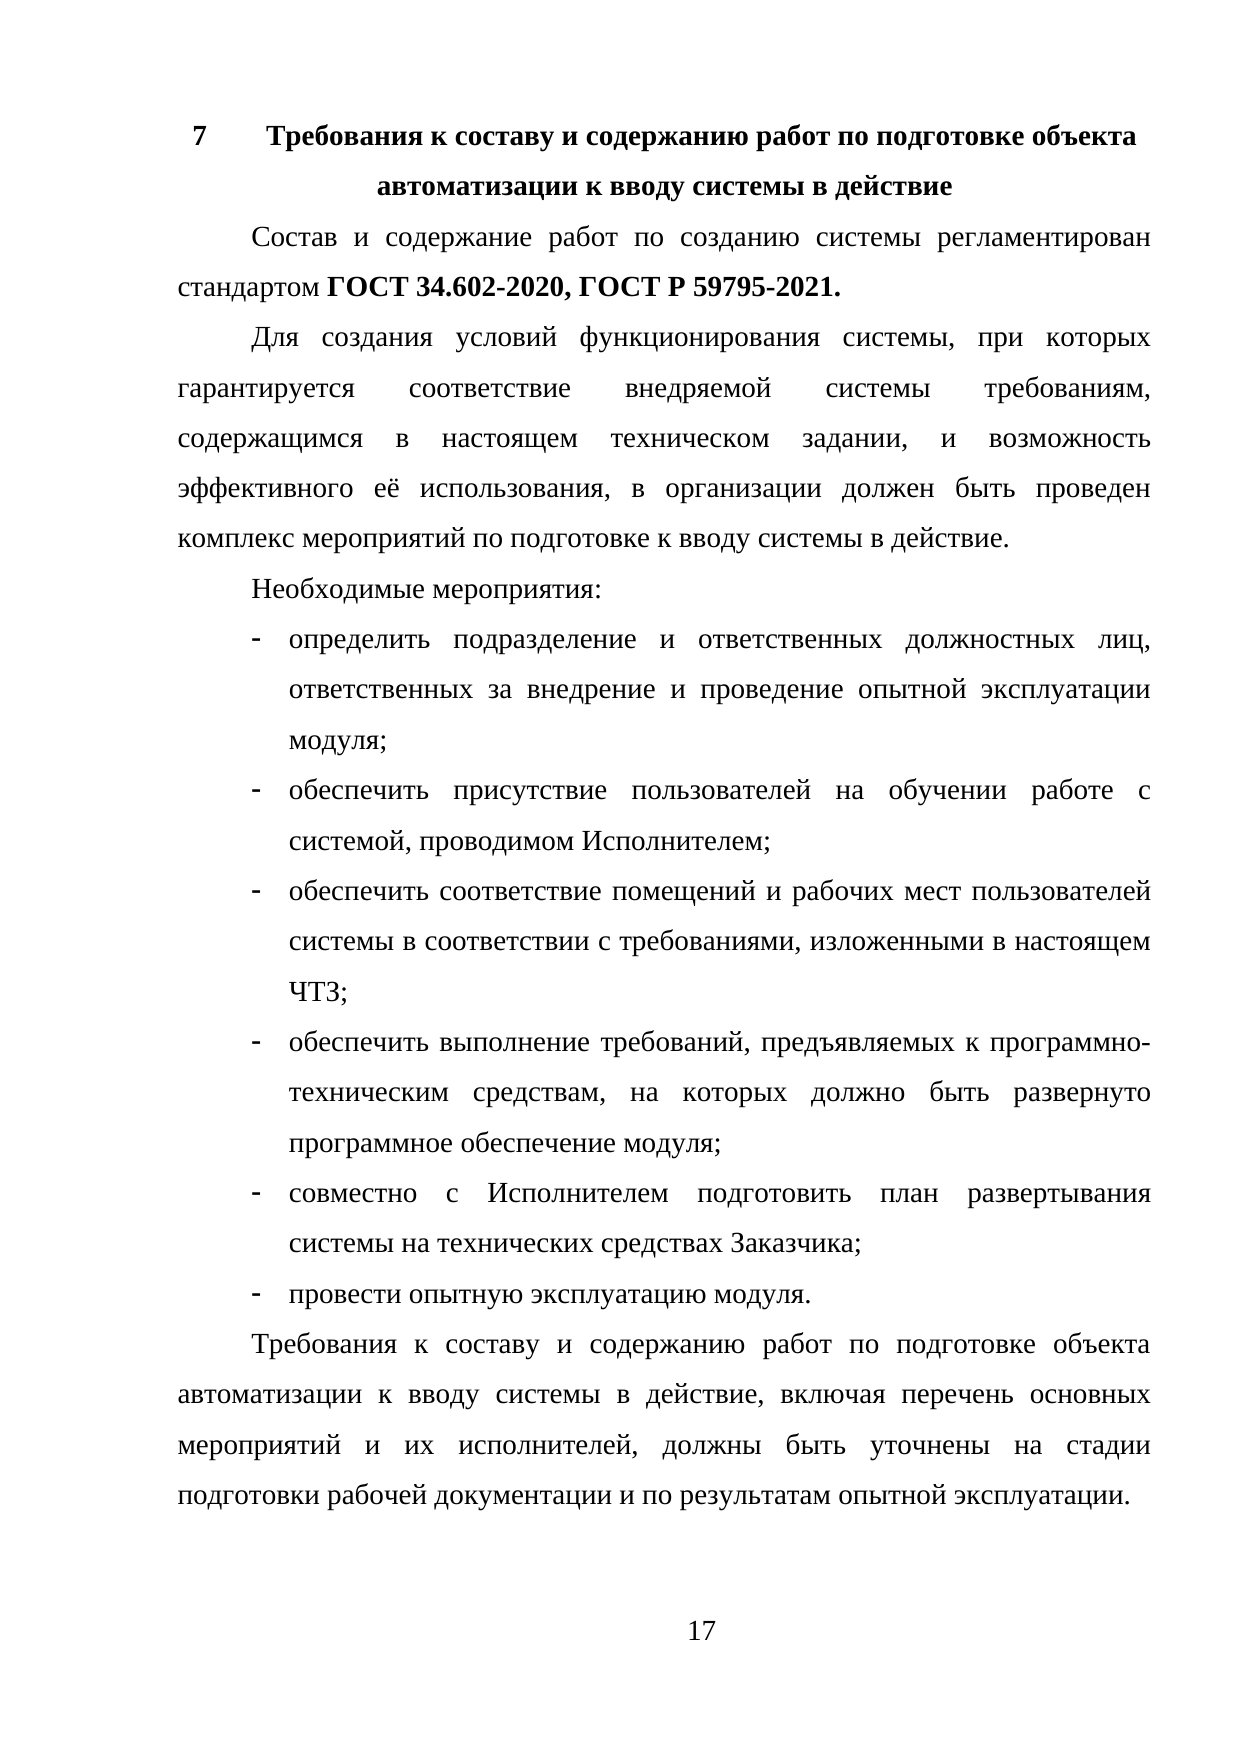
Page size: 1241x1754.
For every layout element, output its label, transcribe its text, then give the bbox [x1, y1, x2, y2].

text Состав и содержание работ по созданию системы регламентирован стандартом ГОСТ 34.602-2020, ГОСТ Р 59795-2021. [177, 219, 1152, 303]
subtitle Требования к составу и содержанию работ по подготовке объекта автоматизации к вводу системы в действие [177, 118, 1152, 202]
list определить подразделение и ответственных должностных лиц, ответственных за внедрение и проведение опытной эксплуатации модуля; [251, 621, 1152, 756]
list совместно с Исполнителем подготовить план развертывания системы на технических средствах Заказчика; [251, 1175, 1152, 1259]
list обеспечить соответствие помещений и рабочих мест пользователей системы в соответствии с требованиями, изложенными в настоящем ЧТЗ; [251, 873, 1152, 1007]
text Для создания условий функционирования системы, при которых гарантируется соответствие внедряемой системы требованиям, содержащимся в настоящем техническом задании, и возможность эффективного её использования, в организации должен быть проведен комплекс мероприятий по подготовке к вводу системы в действие. [177, 319, 1152, 554]
list обеспечить выполнение требований, предъявляемых к программно-техническим средствам, на которых должно быть развернуто программное обеспечение модуля; [251, 1024, 1152, 1158]
text Необходимые мероприятия: [177, 571, 1152, 604]
list обеспечить присутствие пользователей на обучении работе с системой, проводимом Исполнителем; [251, 772, 1152, 856]
list провести опытную эксплуатацию модуля. [251, 1276, 1152, 1309]
text Требования к составу и содержанию работ по подготовке объекта автоматизации к вводу системы в действие, включая перечень основных мероприятий и их исполнителей, должны быть уточнены на стадии подготовки рабочей документации и по результатам опытной эксплуатации. [177, 1326, 1152, 1511]
